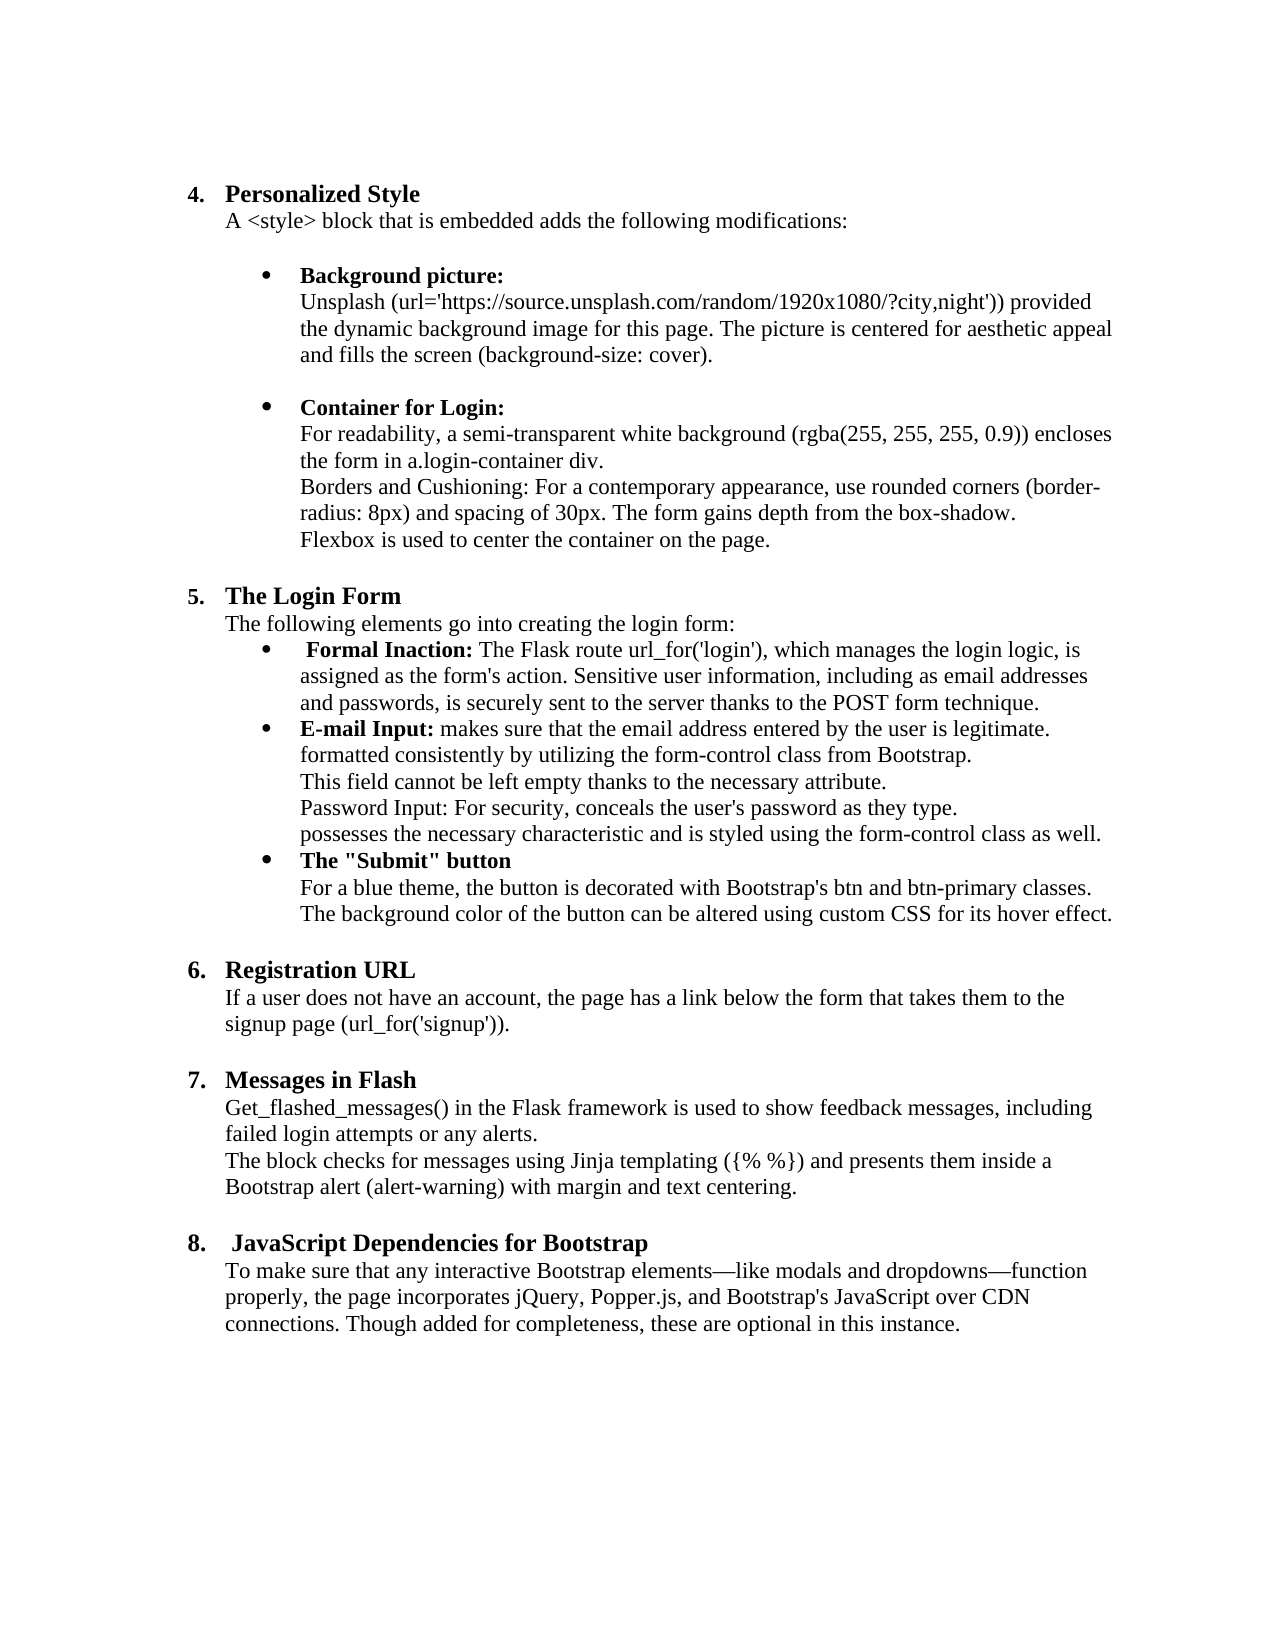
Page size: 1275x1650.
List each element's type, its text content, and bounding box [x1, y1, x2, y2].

list Personalized Style A <style> block that is embedded adds the following modifications: [187, 179, 1125, 262]
list Unsplash (url='https://source.unsplash.com/random/1920x1080/?city,night')) provided the dynamic background image for this page. The picture is centered for aesthetic appeal and fills the screen (background-size: cover). [300, 288, 1125, 367]
list Background picture: [262, 262, 1125, 288]
list Registration URL [187, 955, 1125, 984]
list Messages in Flash Get_flashed_messages() in the Flask framework is used to show feedback messages, including failed login attempts or any alerts. The block checks for messages using Jinja templating ({% %}) and presents them inside a Bootstrap alert (alert-warning) with margin and text centering. [187, 1065, 1125, 1199]
list E-mail Input: makes sure that the email address entered by the user is legitimate. formatted consistently by utilizing the form-control class from Bootstrap. This field cannot be left empty thanks to the necessary attribute. Password Input: For security, conceals the user's password as they type. possesses the necessary characteristic and is styled using the form-control class as well. [262, 715, 1125, 847]
list Formal Inaction: The Flask route url_for('login'), which manages the login logic, is assigned as the form's action. Sensitive user information, including as email addresses and passwords, is securely sent to the server thanks to the POST form technique. [262, 636, 1125, 715]
list JavaScript Dependencies for Bootstrap To make sure that any interactive Bootstrap elements—like modals and dropdowns—function properly, the page incorporates jQuery, Popper.js, and Bootstrap's JavaScript over CDN connections. Though added for completeness, these are optional in this instance. [187, 1228, 1125, 1336]
list If a user does not have an account, the page has a link below the form that takes them to the signup page (url_for('signup')). [225, 984, 1125, 1037]
list Container for Login: For readability, a semi-transparent white background (rgba(255, 255, 255, 0.9)) encloses the form in a.login-container div. Borders and Cushioning: For a contemporary appearance, use rounded corners (border-radius: 8px) and spacing of 30px. The form gains depth from the box-shadow. Flexbox is used to center the container on the page. [262, 394, 1125, 552]
list The Login Form The following elements go into creating the login form: [187, 581, 1125, 636]
list The "Submit" button For a blue theme, the button is decorated with Bootstrap's btn and btn-primary classes. The background color of the button can be altered using custom CSS for its hover effect. [262, 847, 1125, 926]
